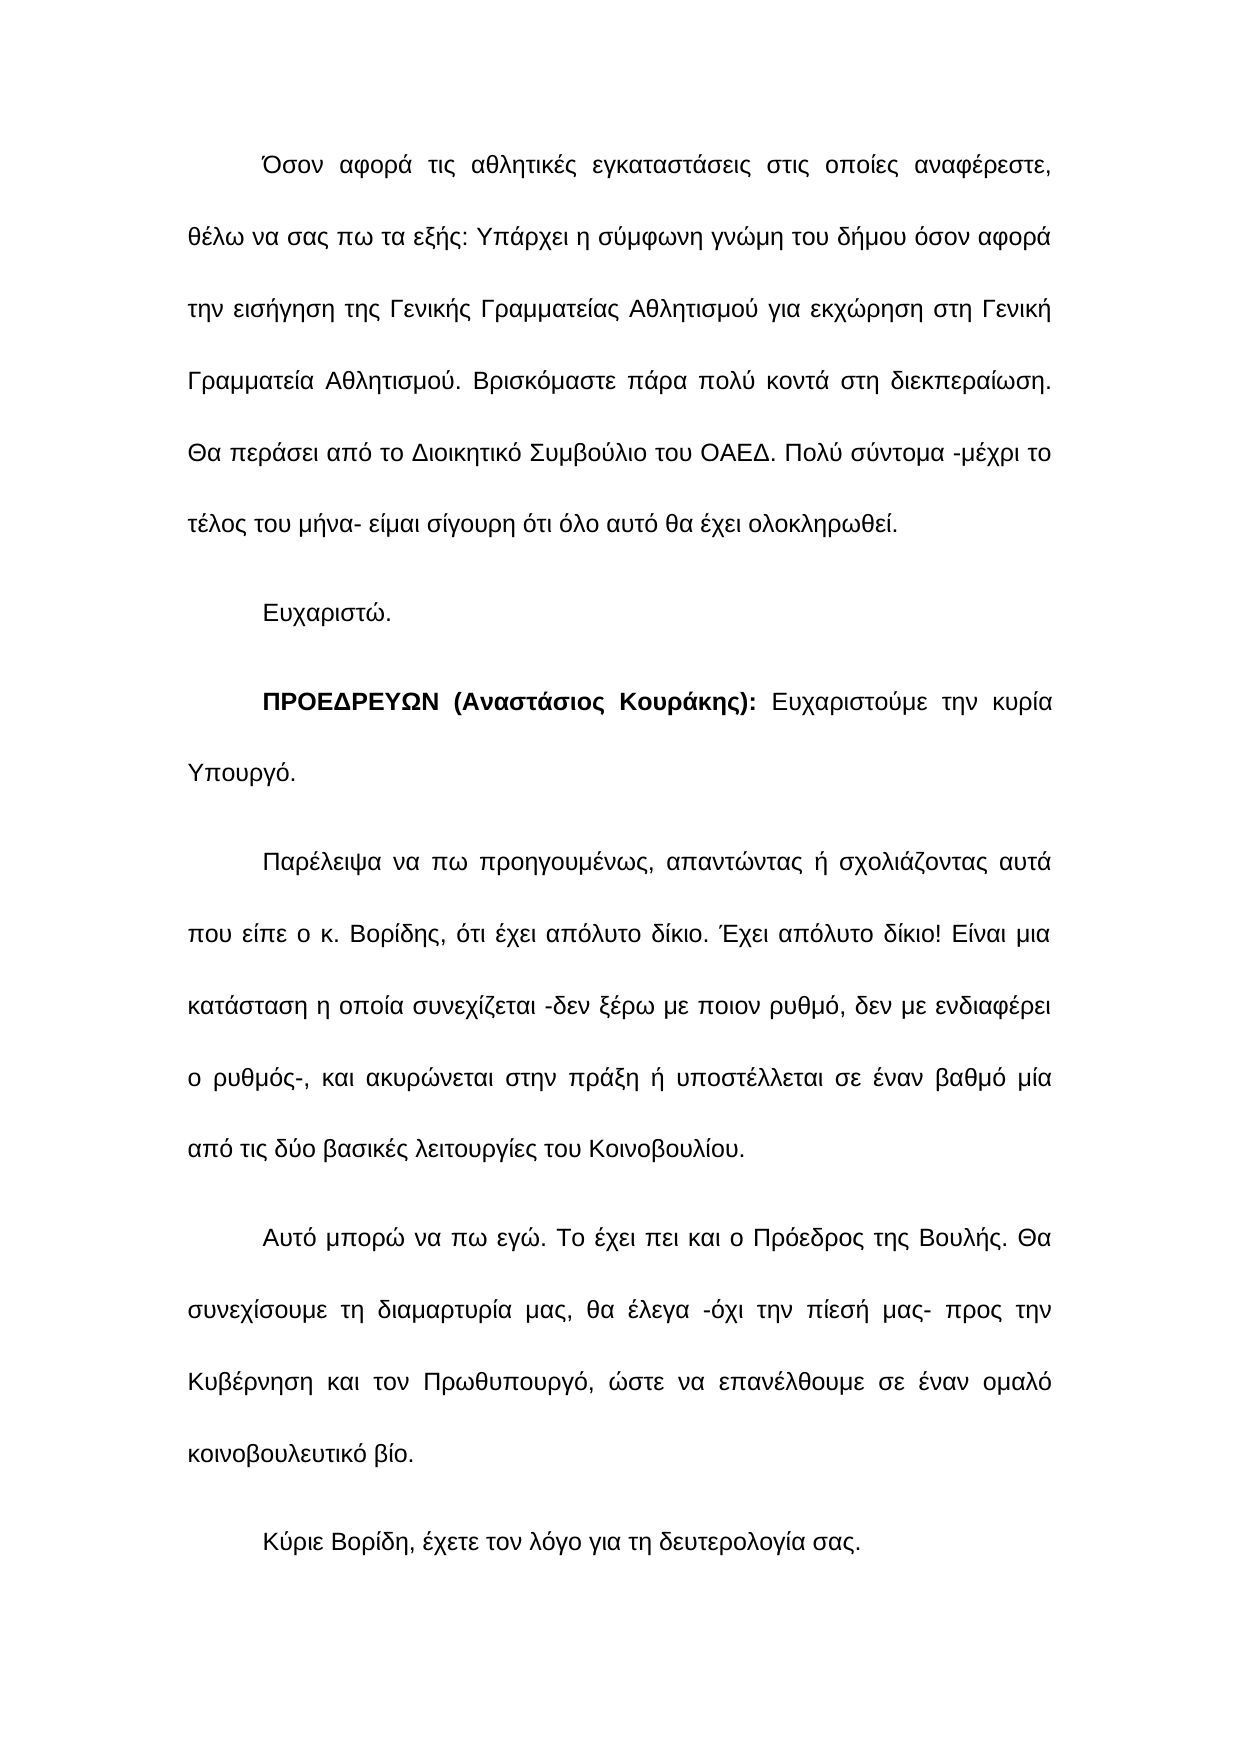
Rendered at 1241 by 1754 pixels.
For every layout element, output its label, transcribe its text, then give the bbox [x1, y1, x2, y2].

text Αυτό μπορώ να πω εγώ. Το έχει πει και ο Πρόεδρος της Βουλής. Θα συνεχίσουμε τη διαμαρτυρία μας, θα έλεγα -όχι την πίεσή μας- προς την Κυβέρνηση και τον Πρωθυπουργό, ώστε να επανέλθουμε σε έναν ομαλό κοινοβουλευτικό βίο. [187, 1223, 1053, 1467]
text Όσον αφορά τις αθλητικές εγκαταστάσεις στις οποίες αναφέρεστε, θέλω να σας πω τα εξής: Υπάρχει η σύμφωνη γνώμη του δήμου όσον αφορά την εισήγηση της Γενικής Γραμματείας Αθλητισμού για εκχώρηση στη Γενική Γραμματεία Αθλητισμού. Βρισκόμαστε πάρα πολύ κοντά στη διεκπεραίωση. Θα περάσει από το Διοικητικό Συμβούλιο του ΟΑΕΔ. Πολύ σύντομα -μέχρι το τέλος του μήνα- είμαι σίγουρη ότι όλο αυτό θα έχει ολοκληρωθεί. [187, 150, 1053, 538]
text Παρέλειψα να πω προηγουμένως, απαντώντας ή σχολιάζοντας αυτά που είπε ο κ. Βορίδης, ότι έχει απόλυτο δίκιο. Έχει απόλυτο δίκιο! Είναι μια κατάσταση η οποία συνεχίζεται -δεν ξέρω με ποιον ρυθμό, δεν με ενδιαφέρει ο ρυθμός-, και ακυρώνεται στην πράξη ή υποστέλλεται σε έναν βαθμό μία από τις δύο βασικές λειτουργίες του Κοινοβουλίου. [187, 847, 1053, 1163]
text Κύριε Βορίδη, έχετε τον λόγο για τη δευτερολογία σας. [187, 1527, 1053, 1556]
text Ευχαριστώ. [187, 598, 1053, 627]
text ΠΡΟΕΔΡΕΥΩΝ (Αναστάσιος Κουράκης): Ευχαριστούμε την κυρία Υπουργό. [187, 686, 1053, 787]
